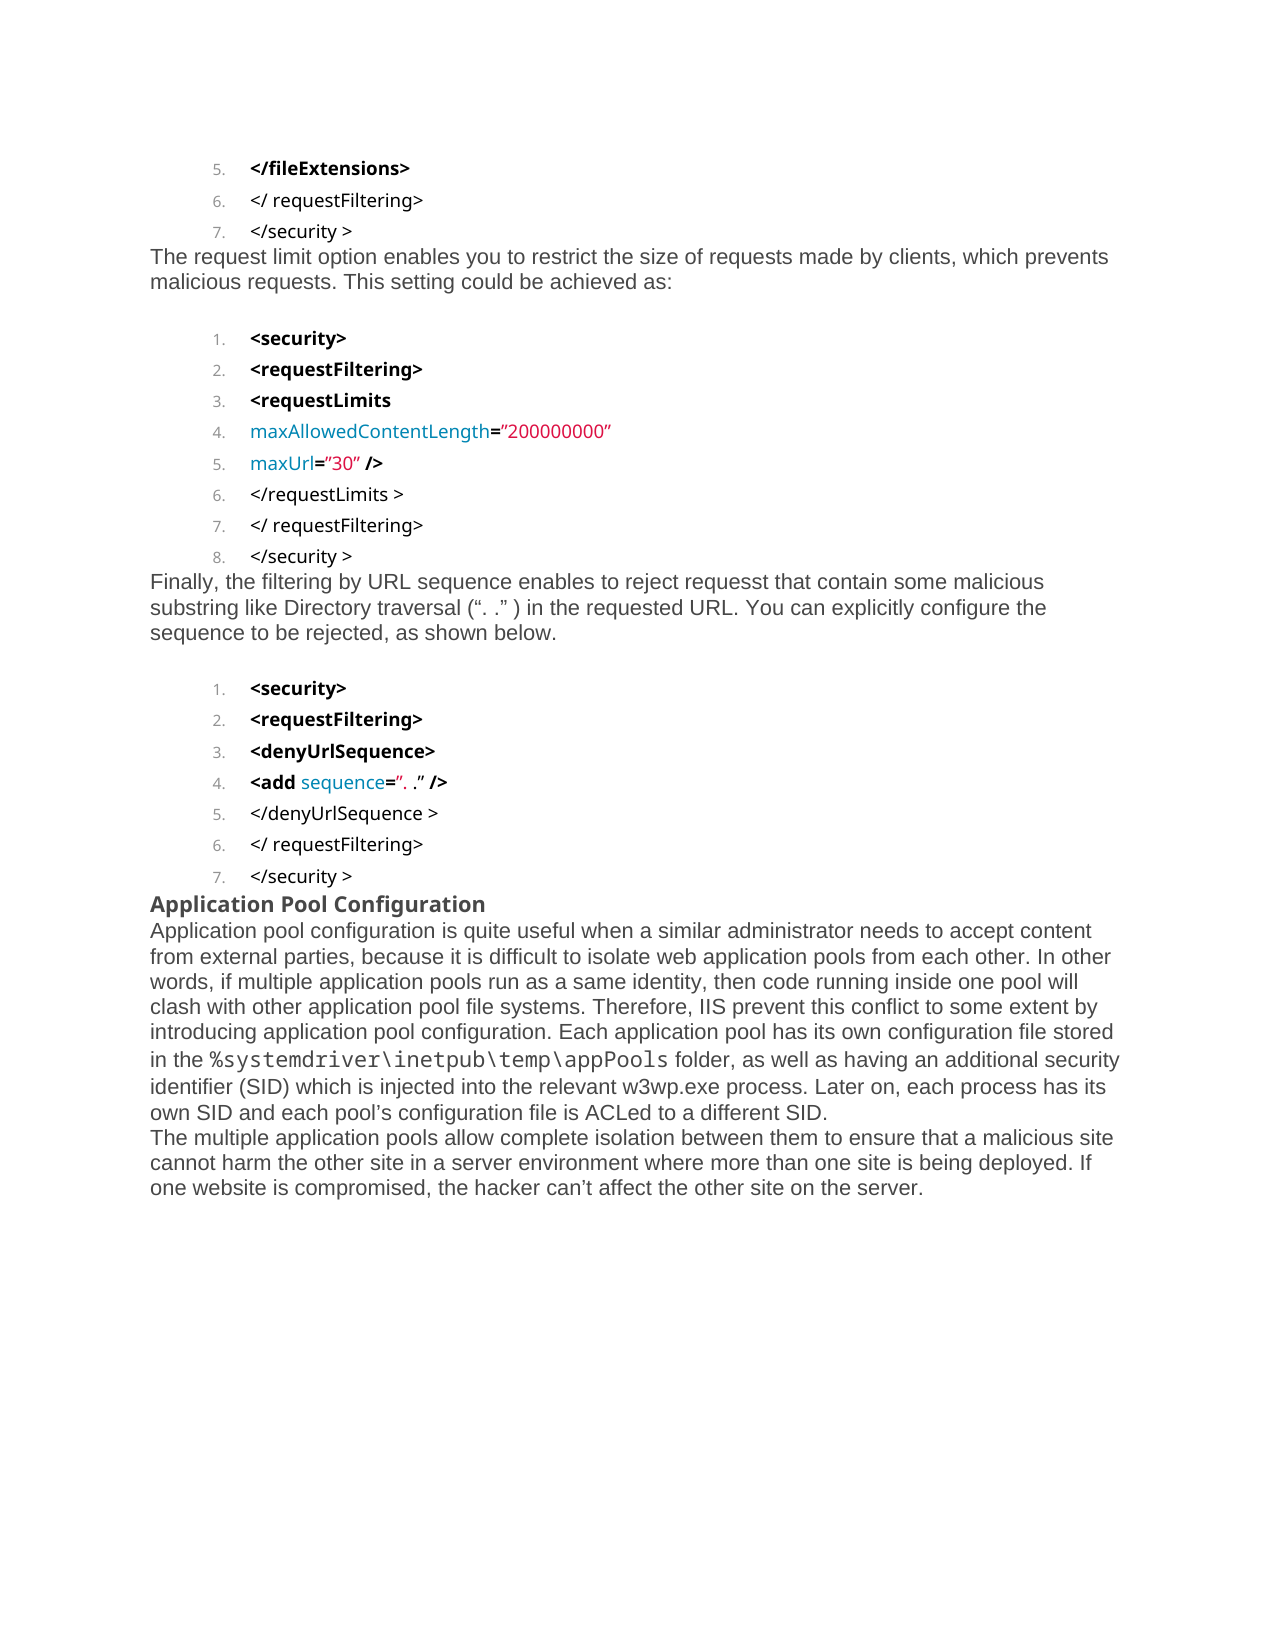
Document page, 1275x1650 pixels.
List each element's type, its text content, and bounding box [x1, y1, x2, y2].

text The request limit option enables you to restrict the size of requests made by clients, which prevents malicious requests. This setting could be achieved as: [150, 244, 1125, 294]
list </security > [212, 212, 1087, 244]
list <security> [212, 670, 1087, 701]
list <requestLimits [212, 382, 1087, 413]
list </ requestFiltering> [212, 826, 1087, 857]
text Application Pool Configuration [150, 888, 1125, 918]
list <denyUrlSequence> [212, 732, 1087, 763]
list maxUrl=”30” /> [212, 444, 1087, 475]
text The multiple application pools allow complete isolation between them to ensure that a malicious site cannot harm the other site in a server environment where more than one site is being deployed. If one website is compromised, the hacker can’t affect the other site on the server. [150, 1124, 1125, 1200]
list <add sequence=”. .” /> [212, 763, 1087, 795]
list </requestLimits > [212, 475, 1087, 507]
list </security > [212, 857, 1087, 888]
list </ requestFiltering> [212, 181, 1087, 212]
text Finally, the filtering by URL sequence enables to reject requesst that contain some malicious substring like Directory traversal (“. .” ) in the requested URL. You can explicitly configure the sequence to be rejected, as shown below. [150, 569, 1125, 645]
list <requestFiltering> [212, 350, 1087, 382]
list </denyUrlSequence > [212, 795, 1087, 826]
list <requestFiltering> [212, 701, 1087, 732]
list </ requestFiltering> [212, 507, 1087, 538]
list </fileExtensions> [212, 150, 1087, 181]
list <security> [212, 319, 1087, 350]
list </security > [212, 538, 1087, 569]
text Application pool configuration is quite useful when a similar administrator needs to accept content from external parties, because it is difficult to isolate web application pools from each other. In other words, if multiple application pools run as a same identity, then code running inside one pool will clash with other application pool file systems. Therefore, IIS prevent this conflict to some extent by introducing application pool configuration. Each application pool has its own configuration file stored in the %systemdriver\inetpub\temp\appPools folder, as well as having an additional security identifier (SID) which is injected into the relevant w3wp.exe process. Later on, each process has its own SID and each pool’s configuration file is ACLed to a different SID. [150, 918, 1125, 1124]
list maxAllowedContentLength=”200000000” [212, 413, 1087, 444]
